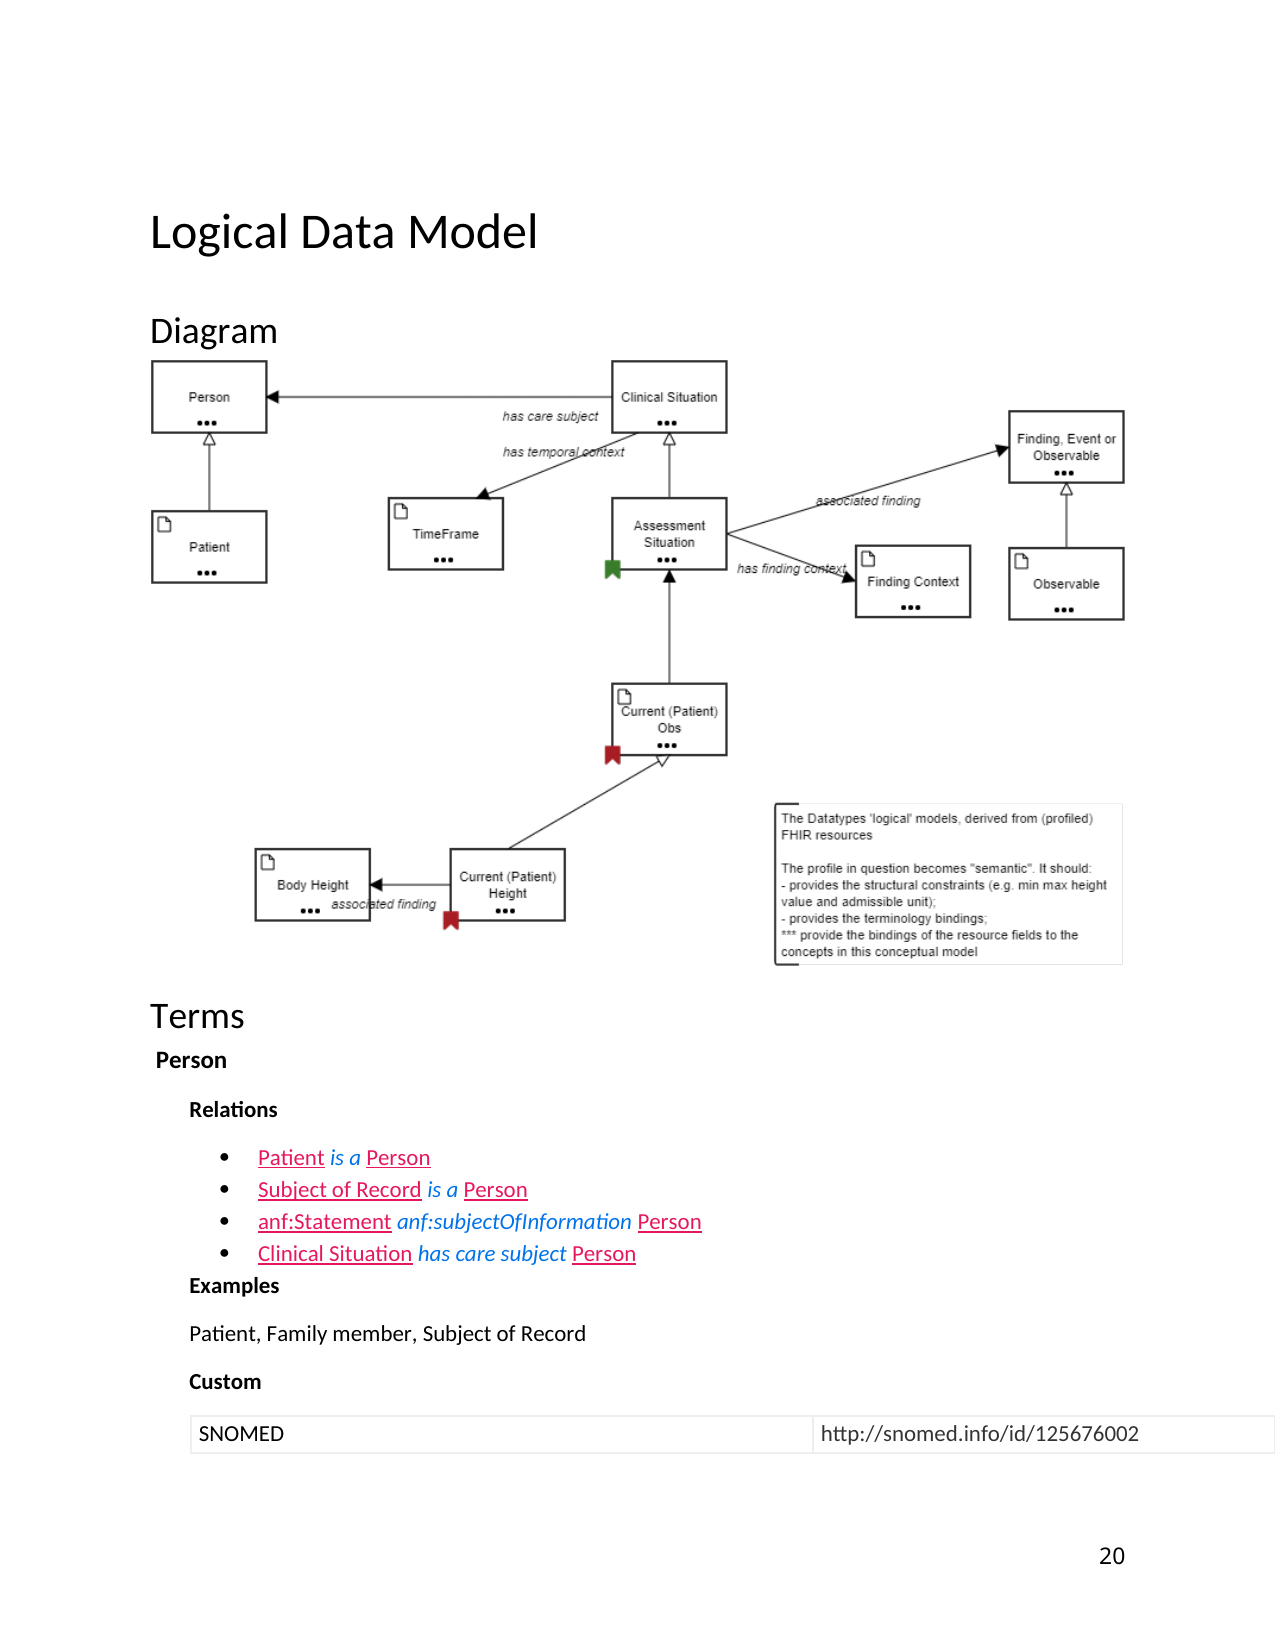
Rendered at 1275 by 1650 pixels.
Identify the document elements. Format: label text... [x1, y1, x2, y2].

subtitle Diagram [150, 307, 1125, 352]
subtitle Terms [150, 992, 1125, 1037]
list Subject of Record is a Person [220, 1175, 1125, 1203]
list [220, 1239, 1125, 1267]
table_header http://snomed.info/id/125676002 [814, 1417, 1274, 1452]
text Patient, Family member, Subject of Record [189, 1319, 1125, 1347]
subtitle Logical Data Model [150, 200, 1125, 261]
text Relations [189, 1095, 1125, 1123]
text Custom [189, 1367, 1125, 1395]
list Patient is a Person [220, 1143, 1125, 1171]
text Examples [189, 1272, 1125, 1299]
text Person [150, 1044, 1125, 1075]
table_header SNOMED [192, 1417, 812, 1452]
picture [150, 359, 1125, 967]
list anf:Statement anf:subjectOfInformation Person [220, 1207, 1125, 1235]
